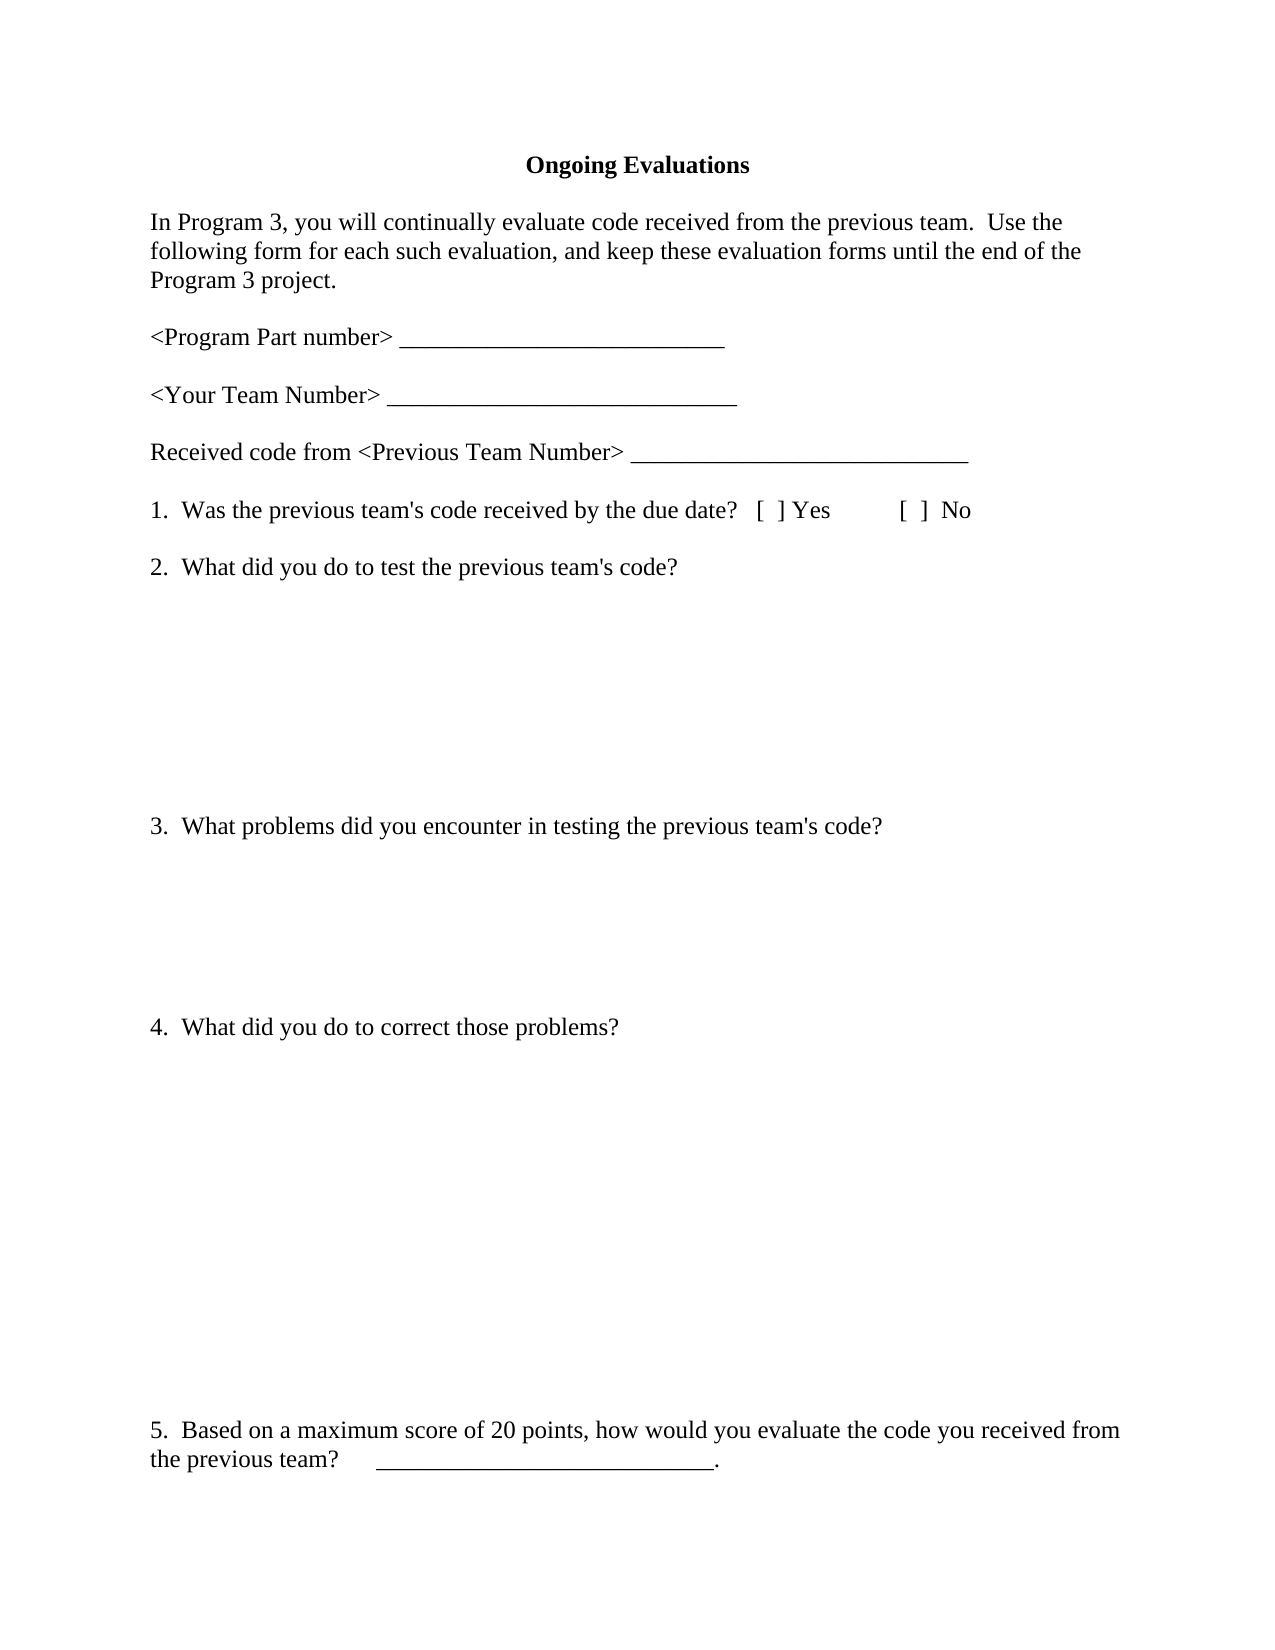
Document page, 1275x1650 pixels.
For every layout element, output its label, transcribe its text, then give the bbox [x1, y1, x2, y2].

text 3. What problems did you encounter in testing the previous team's code? [150, 811, 1125, 840]
text 1. Was the previous team's code received by the due date? [ ] Yes [ ] No [150, 495, 1125, 524]
text Received code from <Previous Team Number> ___________________________ [150, 437, 1125, 466]
text Ongoing Evaluations [150, 150, 1125, 179]
text 5. Based on a maximum score of 20 points, how would you evaluate the code you received from the previous team? ___________________________. [150, 1415, 1125, 1472]
text <Your Team Number> ____________________________ [150, 380, 1125, 409]
text <Program Part number> __________________________ [150, 322, 1125, 351]
text In Program 3, you will continually evaluate code received from the previous team. Use the following form for each such evaluation, and keep these evaluation forms until the end of the Program 3 project. [150, 207, 1125, 294]
text 4. What did you do to correct those problems? [150, 1012, 1125, 1041]
text 2. What did you do to test the previous team's code? [150, 552, 1125, 581]
